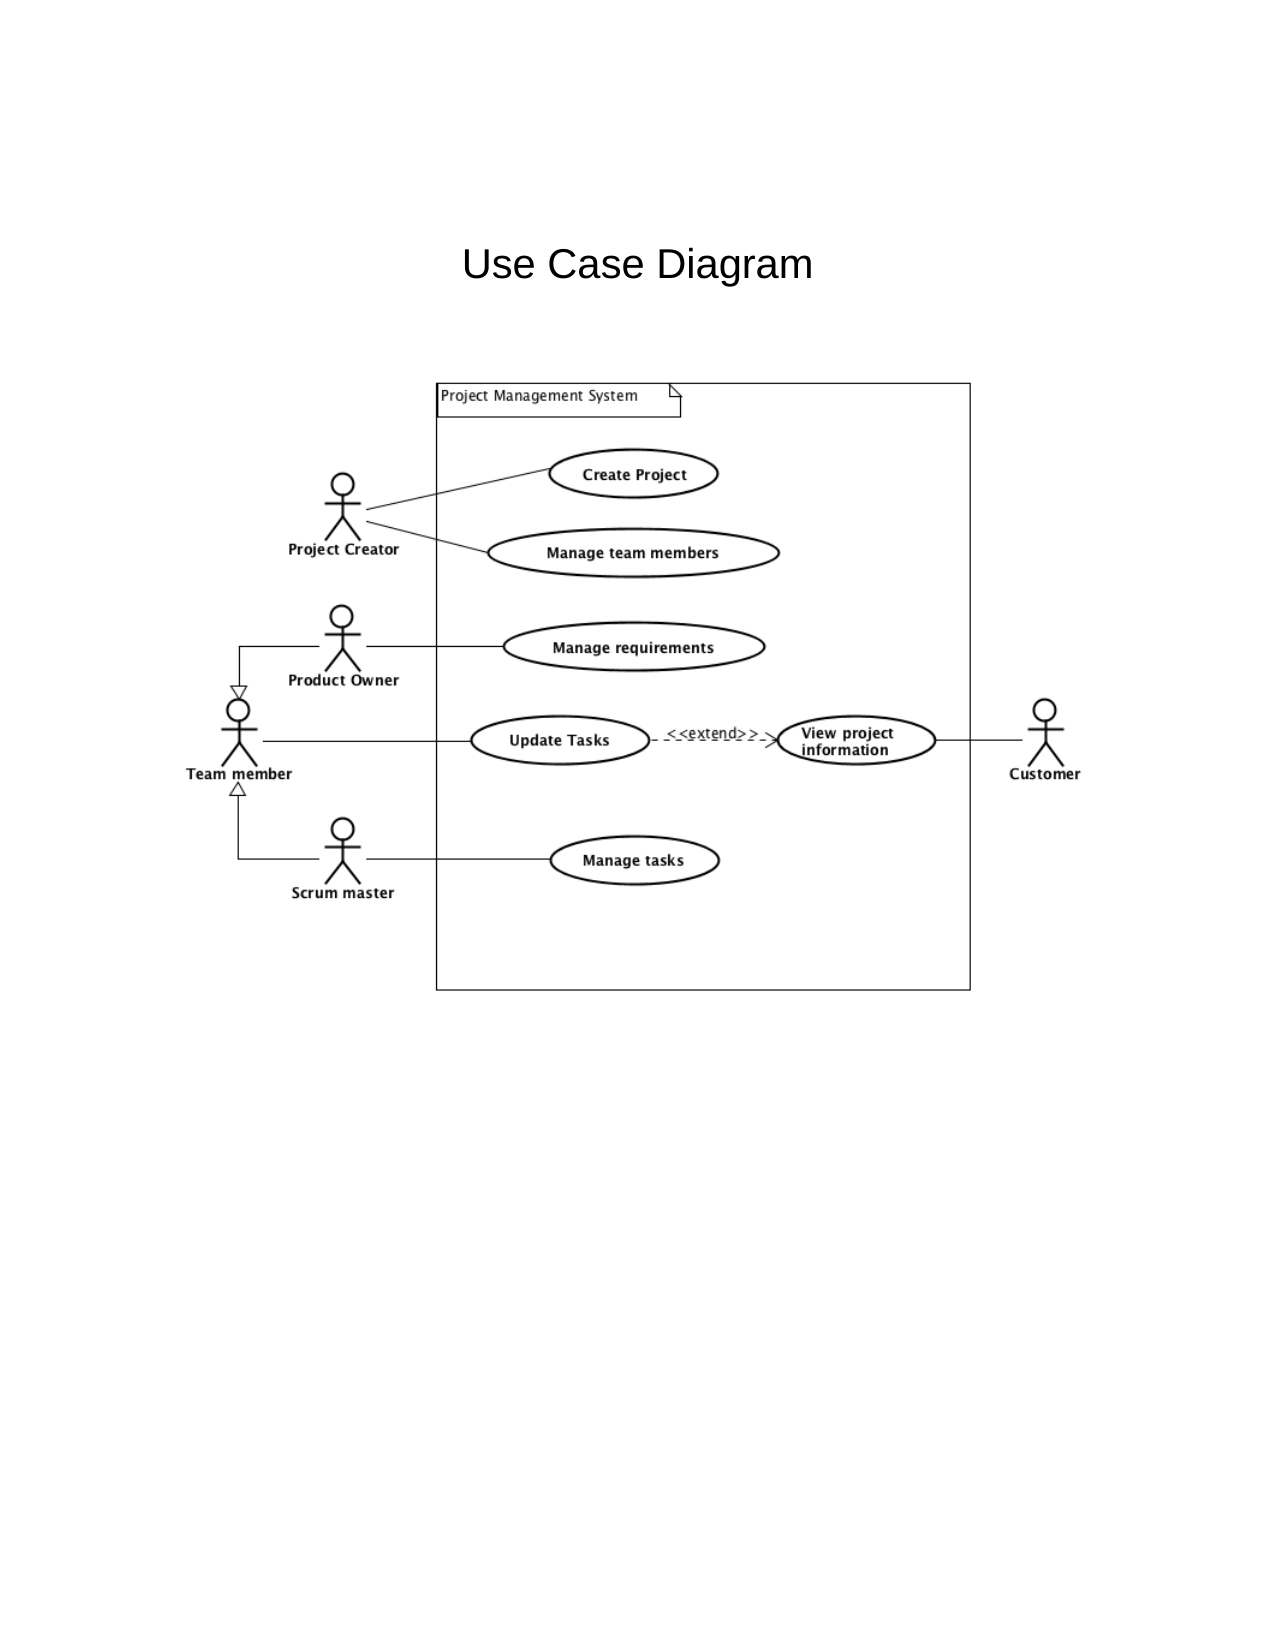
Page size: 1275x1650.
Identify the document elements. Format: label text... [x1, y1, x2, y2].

subtitle Use Case Diagram [150, 239, 1125, 287]
picture [150, 330, 1162, 1058]
